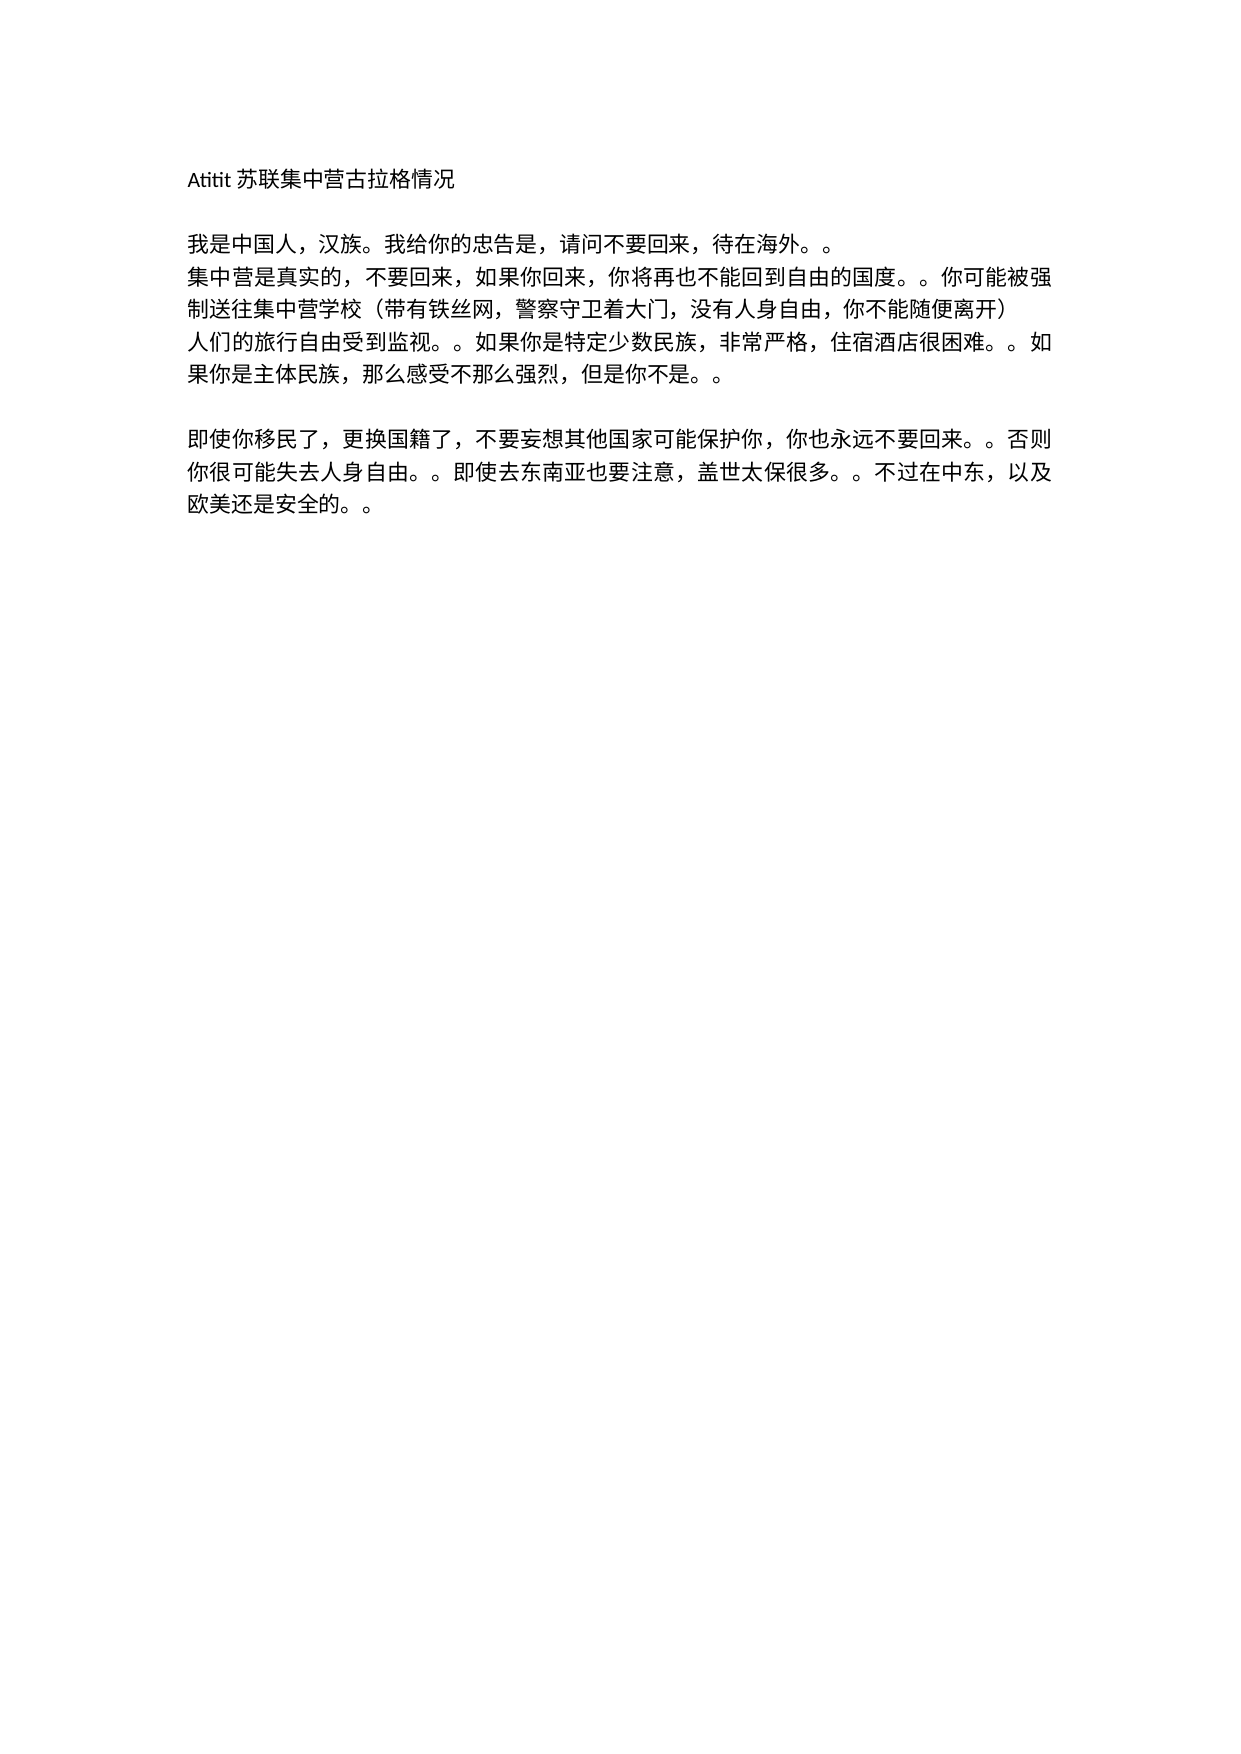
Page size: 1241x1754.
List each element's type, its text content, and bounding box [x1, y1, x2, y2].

text 即使你移民了，更换国籍了，不要妄想其他国家可能保护你，你也永远不要回来。。否则，你很可能失去人身自由。。即使去东南亚也要注意，盖世太保很多。。不过在中东，以及欧美还是安全的。。 [187, 422, 1053, 519]
text 我是中国人，汉族。我给你的忠告是，请问不要回来，待在海外。。 [187, 227, 1053, 259]
text Atitit 苏联集中营古拉格情况 [187, 162, 1053, 194]
text 集中营是真实的，不要回来，如果你回来，你将再也不能回到自由的国度。。你可能被强制送往集中营学校（带有铁丝网，警察守卫着大门，没有人身自由，你不能随便离开） [187, 259, 1053, 324]
text 人们的旅行自由受到监视。。如果你是特定少数民族，非常严格，住宿酒店很困难。。如果你是主体民族，那么感受不那么强烈，但是你不是。。 [187, 324, 1053, 389]
